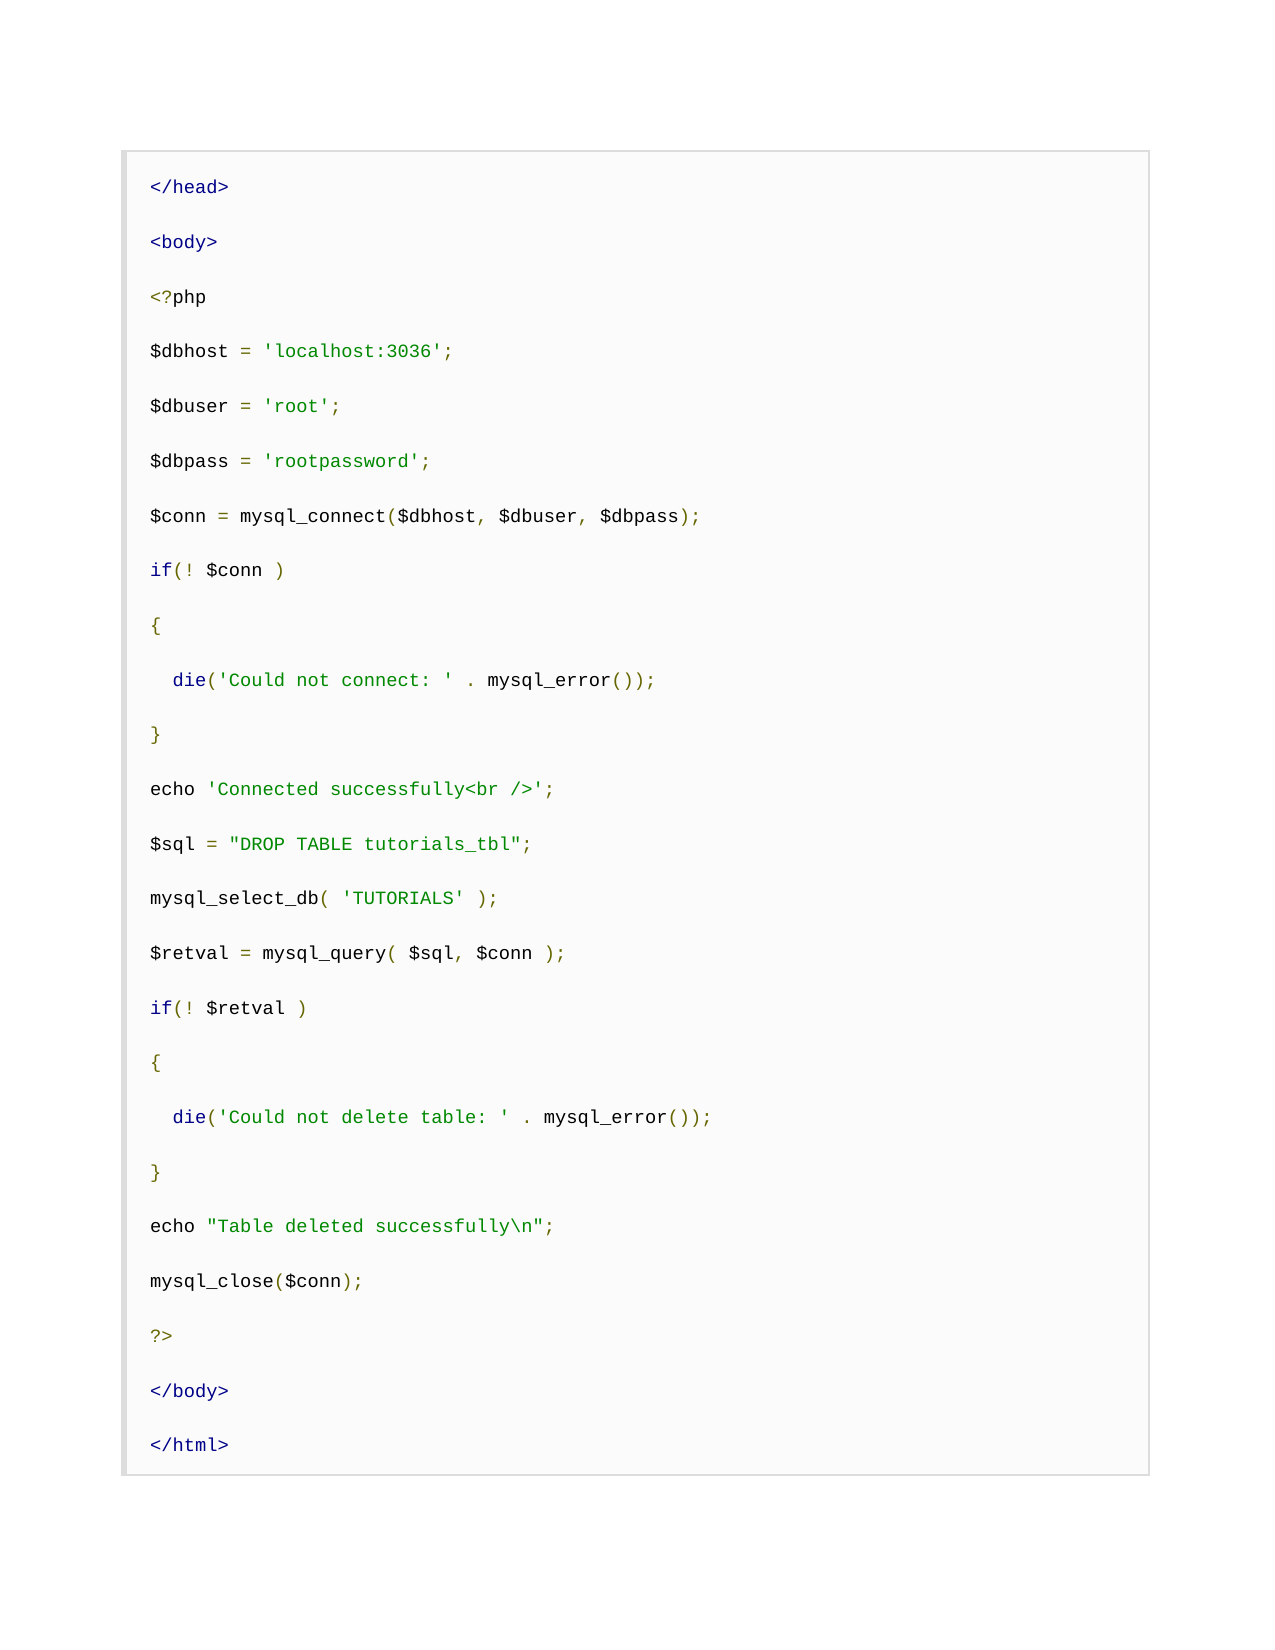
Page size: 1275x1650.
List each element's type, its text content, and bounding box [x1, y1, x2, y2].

text mysql_close($conn); [127, 1244, 1148, 1293]
text $sql = "DROP TABLE tutorials_tbl"; [127, 806, 1148, 856]
text } [127, 1134, 1148, 1184]
text if(! $retval ) [127, 970, 1148, 1020]
text $dbuser = 'root'; [127, 369, 1148, 418]
text echo 'Connected successfully<br />'; [127, 752, 1148, 801]
text { [127, 587, 1148, 637]
text } [127, 697, 1148, 746]
text die('Could not connect: ' . mysql_error()); [127, 642, 1148, 692]
text $dbhost = 'localhost:3036'; [127, 314, 1148, 363]
text if(! $conn ) [127, 533, 1148, 582]
text <?php [127, 259, 1148, 309]
text $retval = mysql_query( $sql, $conn ); [127, 916, 1148, 965]
text die('Could not delete table: ' . mysql_error()); [127, 1080, 1148, 1129]
text $conn = mysql_connect($dbhost, $dbuser, $dbpass); [127, 478, 1148, 528]
text echo "Table deleted successfully\n"; [127, 1189, 1148, 1238]
text </html> [127, 1408, 1148, 1474]
text { [127, 1025, 1148, 1074]
text </body> [127, 1353, 1148, 1403]
text ?> [127, 1298, 1148, 1348]
text </head> [127, 152, 1148, 199]
text mysql_select_db( 'TUTORIALS' ); [127, 861, 1148, 910]
text $dbpass = 'rootpassword'; [127, 423, 1148, 473]
text <body> [127, 205, 1148, 254]
